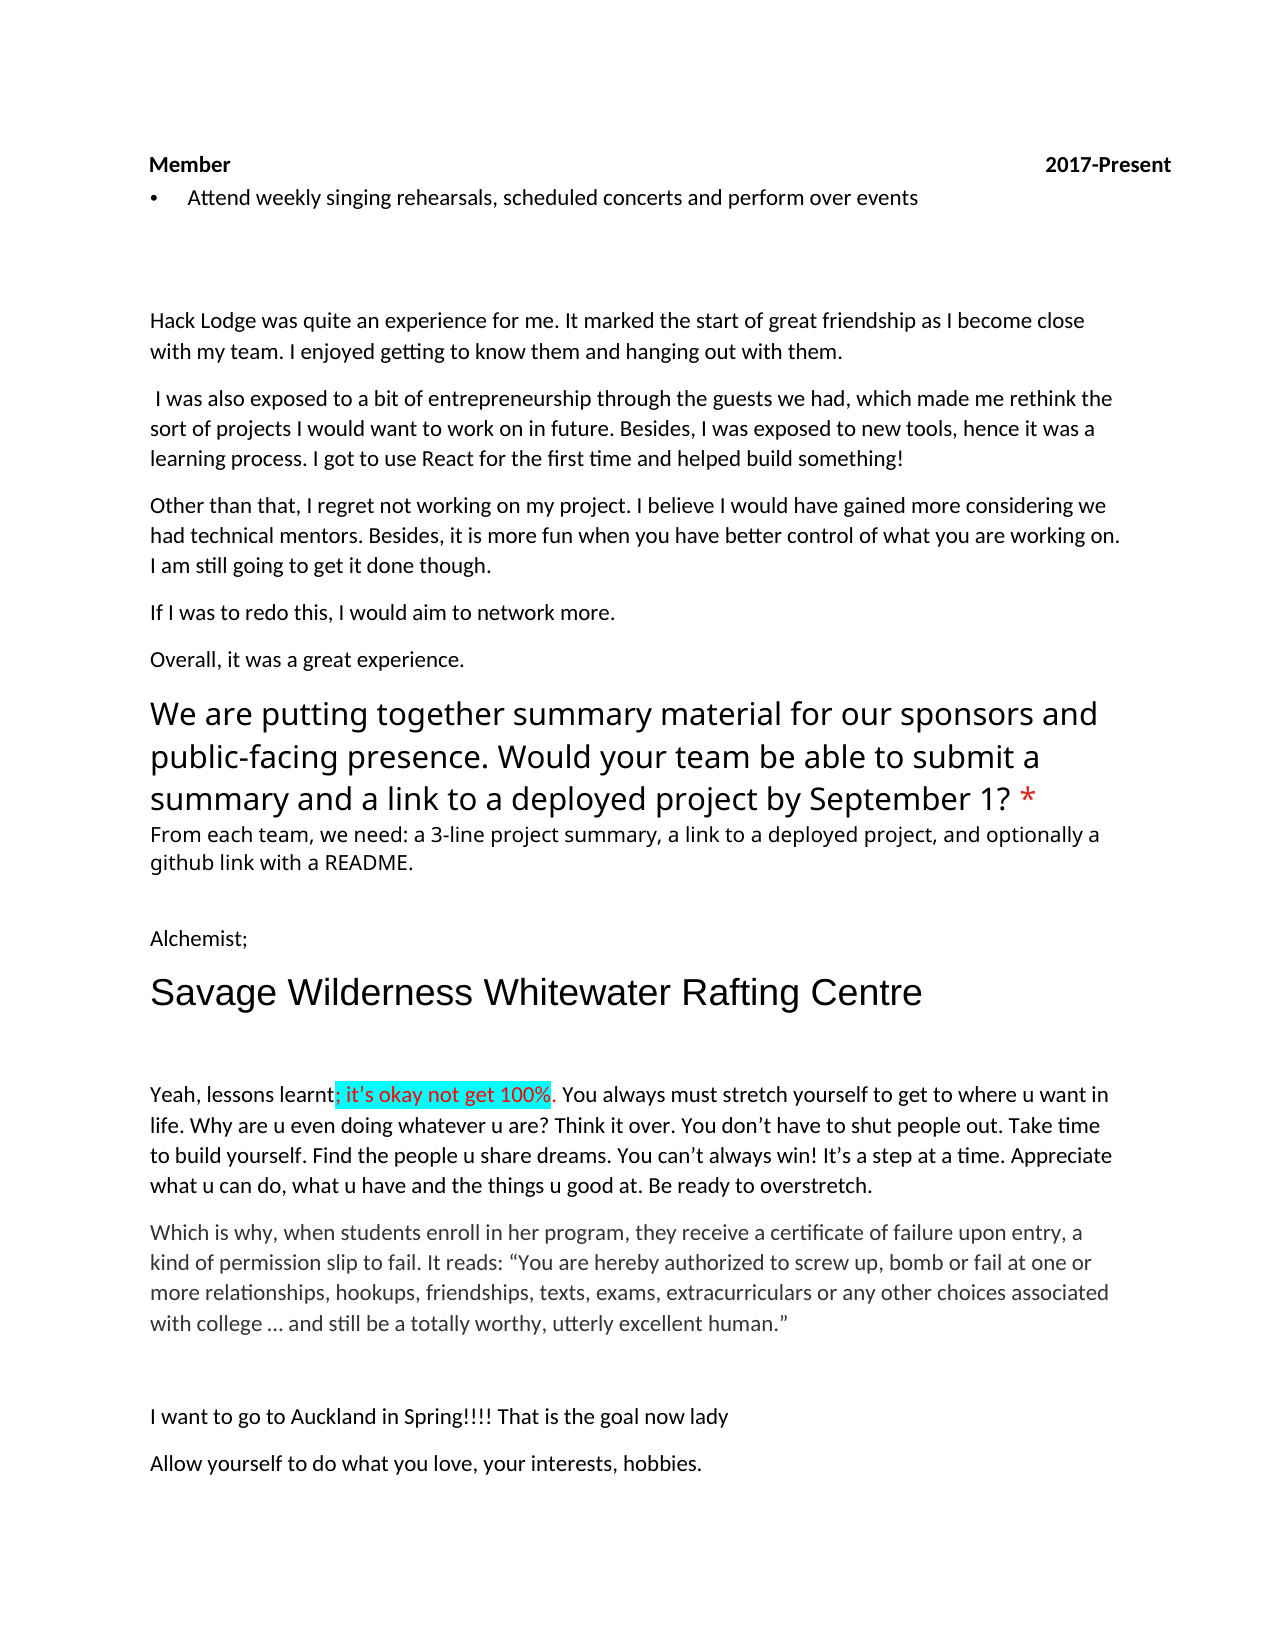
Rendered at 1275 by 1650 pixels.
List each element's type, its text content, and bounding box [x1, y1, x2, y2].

text If I was to redo this, I would aim to network more. [150, 598, 1125, 626]
text Hack Lodge was quite an experience for me. It marked the start of great friendship as I become close with my team. I enjoyed getting to know them and hanging out with them. [150, 307, 1125, 365]
text I want to go to Auckland in Spring!!!! That is the goal now lady [150, 1402, 1125, 1431]
text Which is why, when students enroll in her program, they receive a certificate of failure upon entry, a kind of permission slip to fail. It reads: “You are hereby authorized to screw up, bomb or fail at one or more relationships, hookups, friendships, texts, exams, extracurriculars or any other choices associated with college … and still be a totally worthy, utterly excellent human.” [150, 1218, 1125, 1337]
text Yeah, lessons learnt; it’s okay not get 100%. You always must stretch yourself to get to where u want in life. Why are u even doing whatever u are? Think it over. You don’t have to shut people out. Take time to build yourself. Find the people u share dreams. You can’t always win! It’s a step at a time. Appreciate what u can do, what u have and the things u good at. Be ready to overstretch. [150, 1081, 1125, 1199]
text Alchemist; [150, 924, 1125, 952]
text Overall, it was a great experience. [150, 645, 1125, 673]
text I was also exposed to a bit of entrepreneurship through the guests we had, which made me rethink the sort of projects I would want to work on in future. Besides, I was exposed to new tools, hence it was a learning process. I got to use React for the first time and helped build something! [150, 384, 1125, 472]
list Attend weekly singing rehearsals, scheduled concerts and perform over events [150, 183, 1125, 211]
text Other than that, I regret not working on my project. I believe I would have gained more considering we had technical mentors. Besides, it is more fun when you have better control of what you are working on. I am still going to get it done though. [150, 491, 1125, 579]
text Member 2017-Present [148, 150, 1125, 178]
text We are putting together summary material for our sponsors and public-facing presence. Would your team be able to submit a summary and a link to a deployed project by September 1? * [150, 692, 1125, 820]
text Savage Wilderness Whitewater Rafting Centre [150, 971, 1125, 1014]
text Allow yourself to do what you love, your interests, hobbies. [150, 1449, 1125, 1477]
text From each team, we need: a 3-line project summary, a link to a deployed project, and optionally a github link with a README. [150, 820, 1125, 877]
